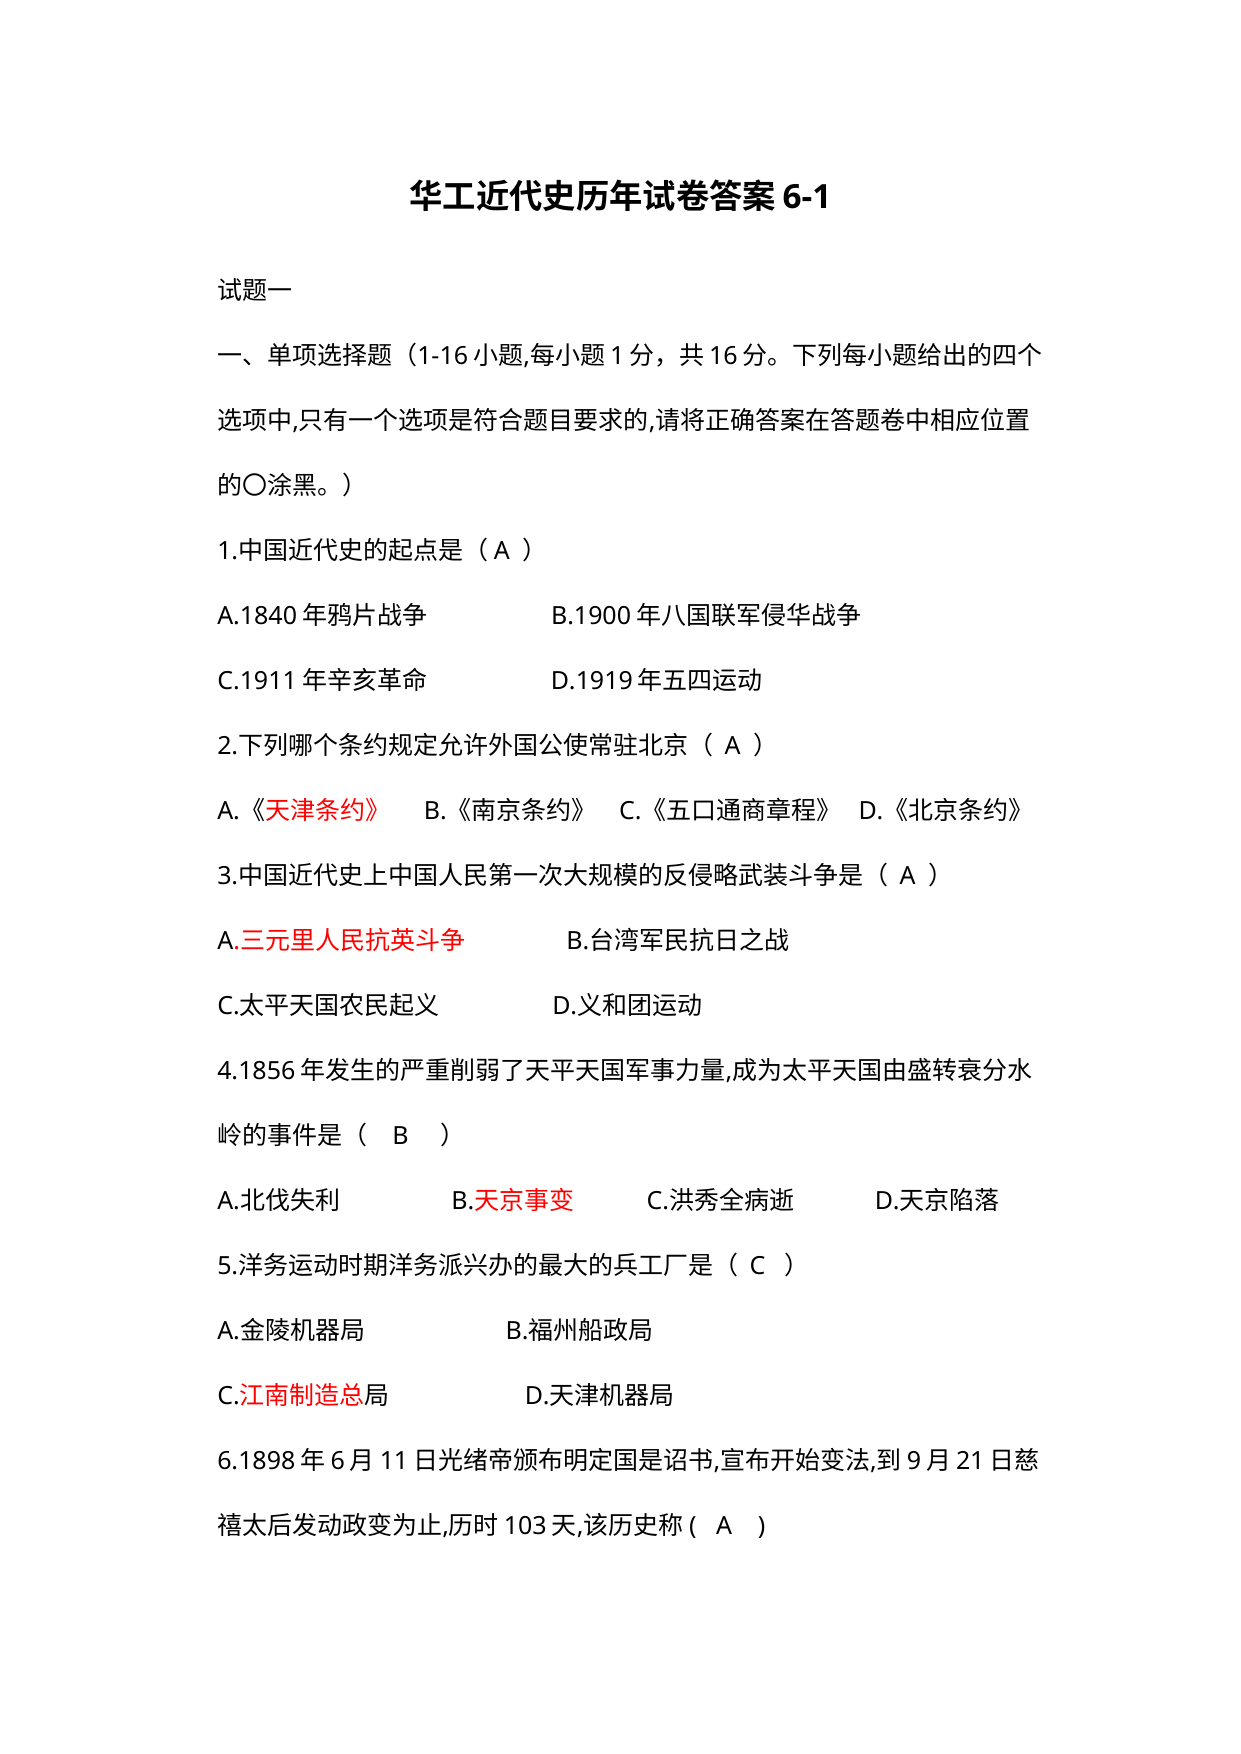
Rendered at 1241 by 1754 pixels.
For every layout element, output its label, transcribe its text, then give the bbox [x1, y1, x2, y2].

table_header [217, 256, 1044, 1556]
text 华工近代史历年试卷答案6-1 [187, 162, 1053, 227]
